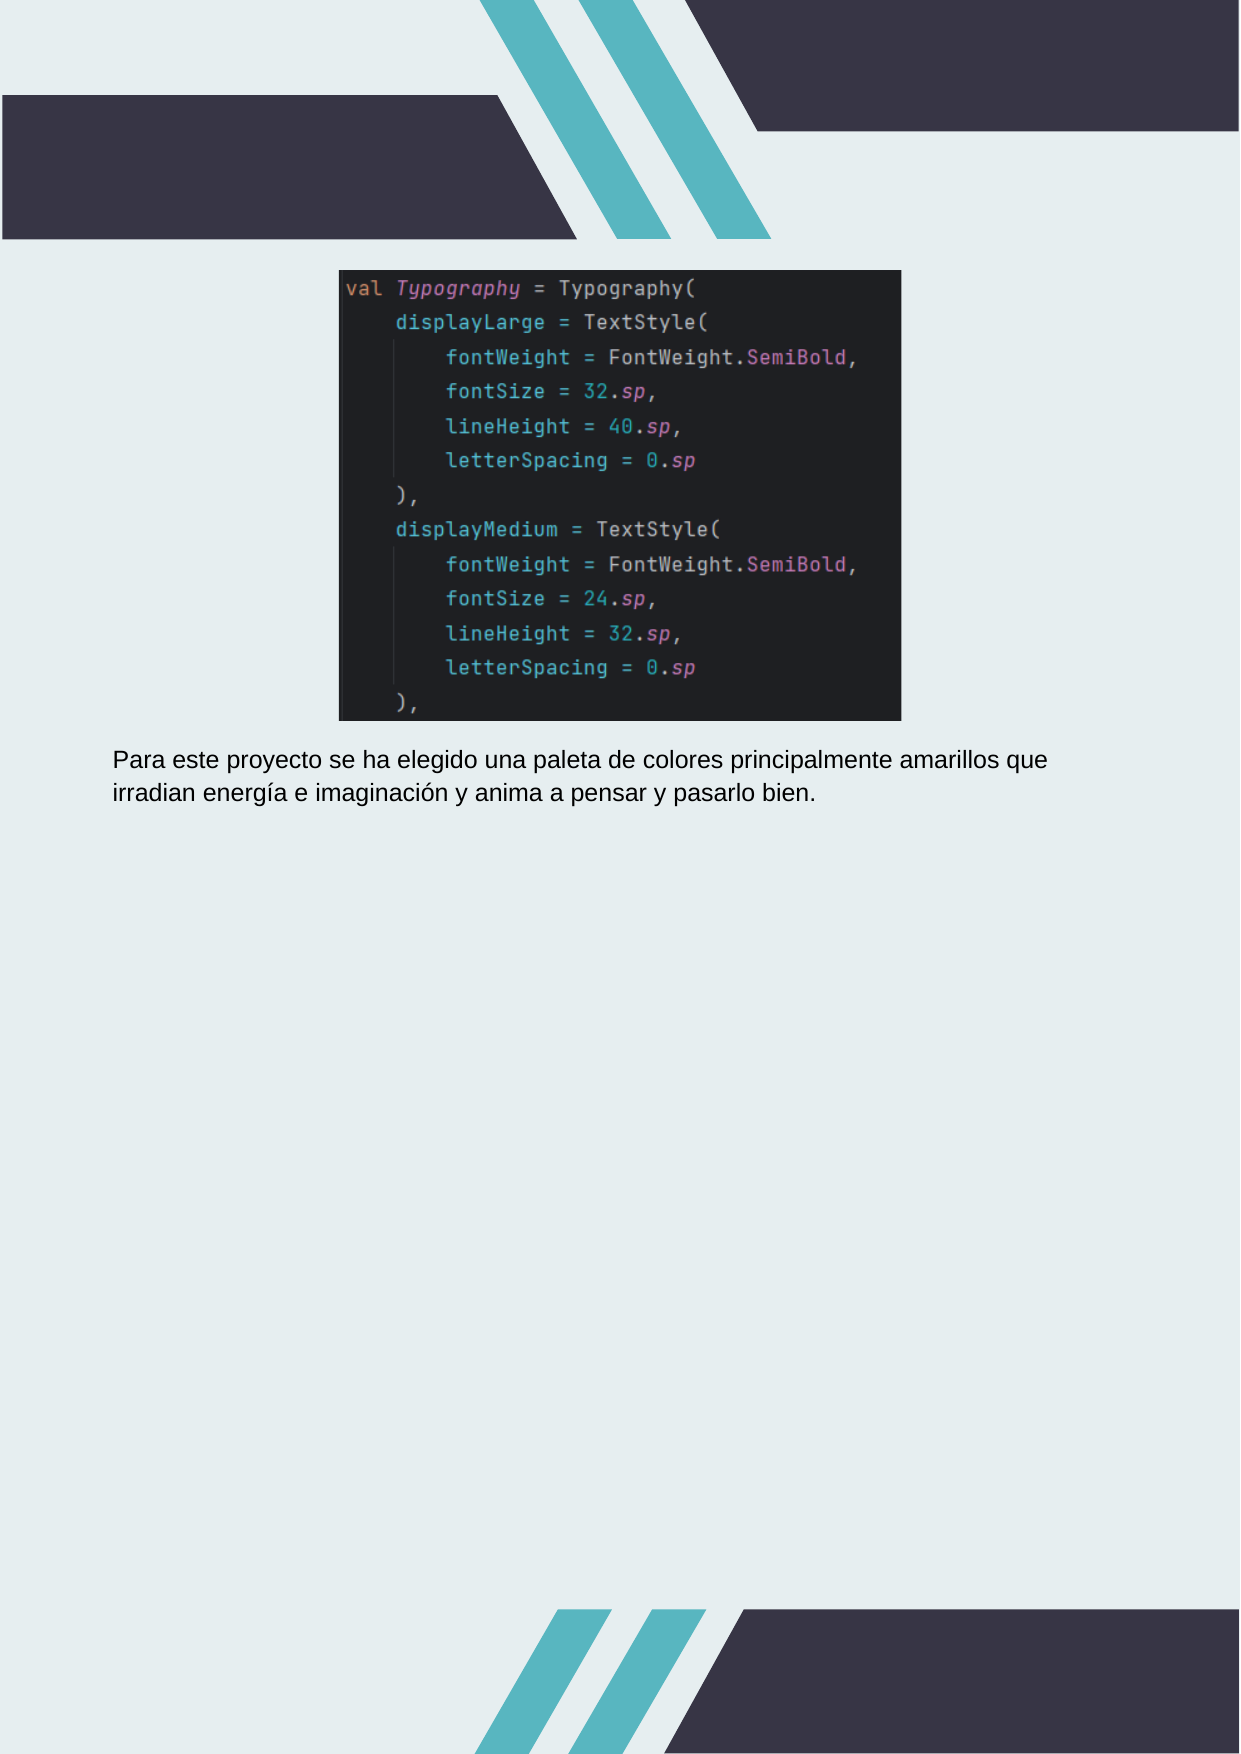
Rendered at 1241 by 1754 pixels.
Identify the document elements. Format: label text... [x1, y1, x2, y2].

picture [338, 270, 902, 721]
text Para este proyecto se ha elegido una paleta de colores principalmente amarillos que irradian energía e imaginación y anima a pensar y pasarlo bien. [112, 745, 1128, 807]
